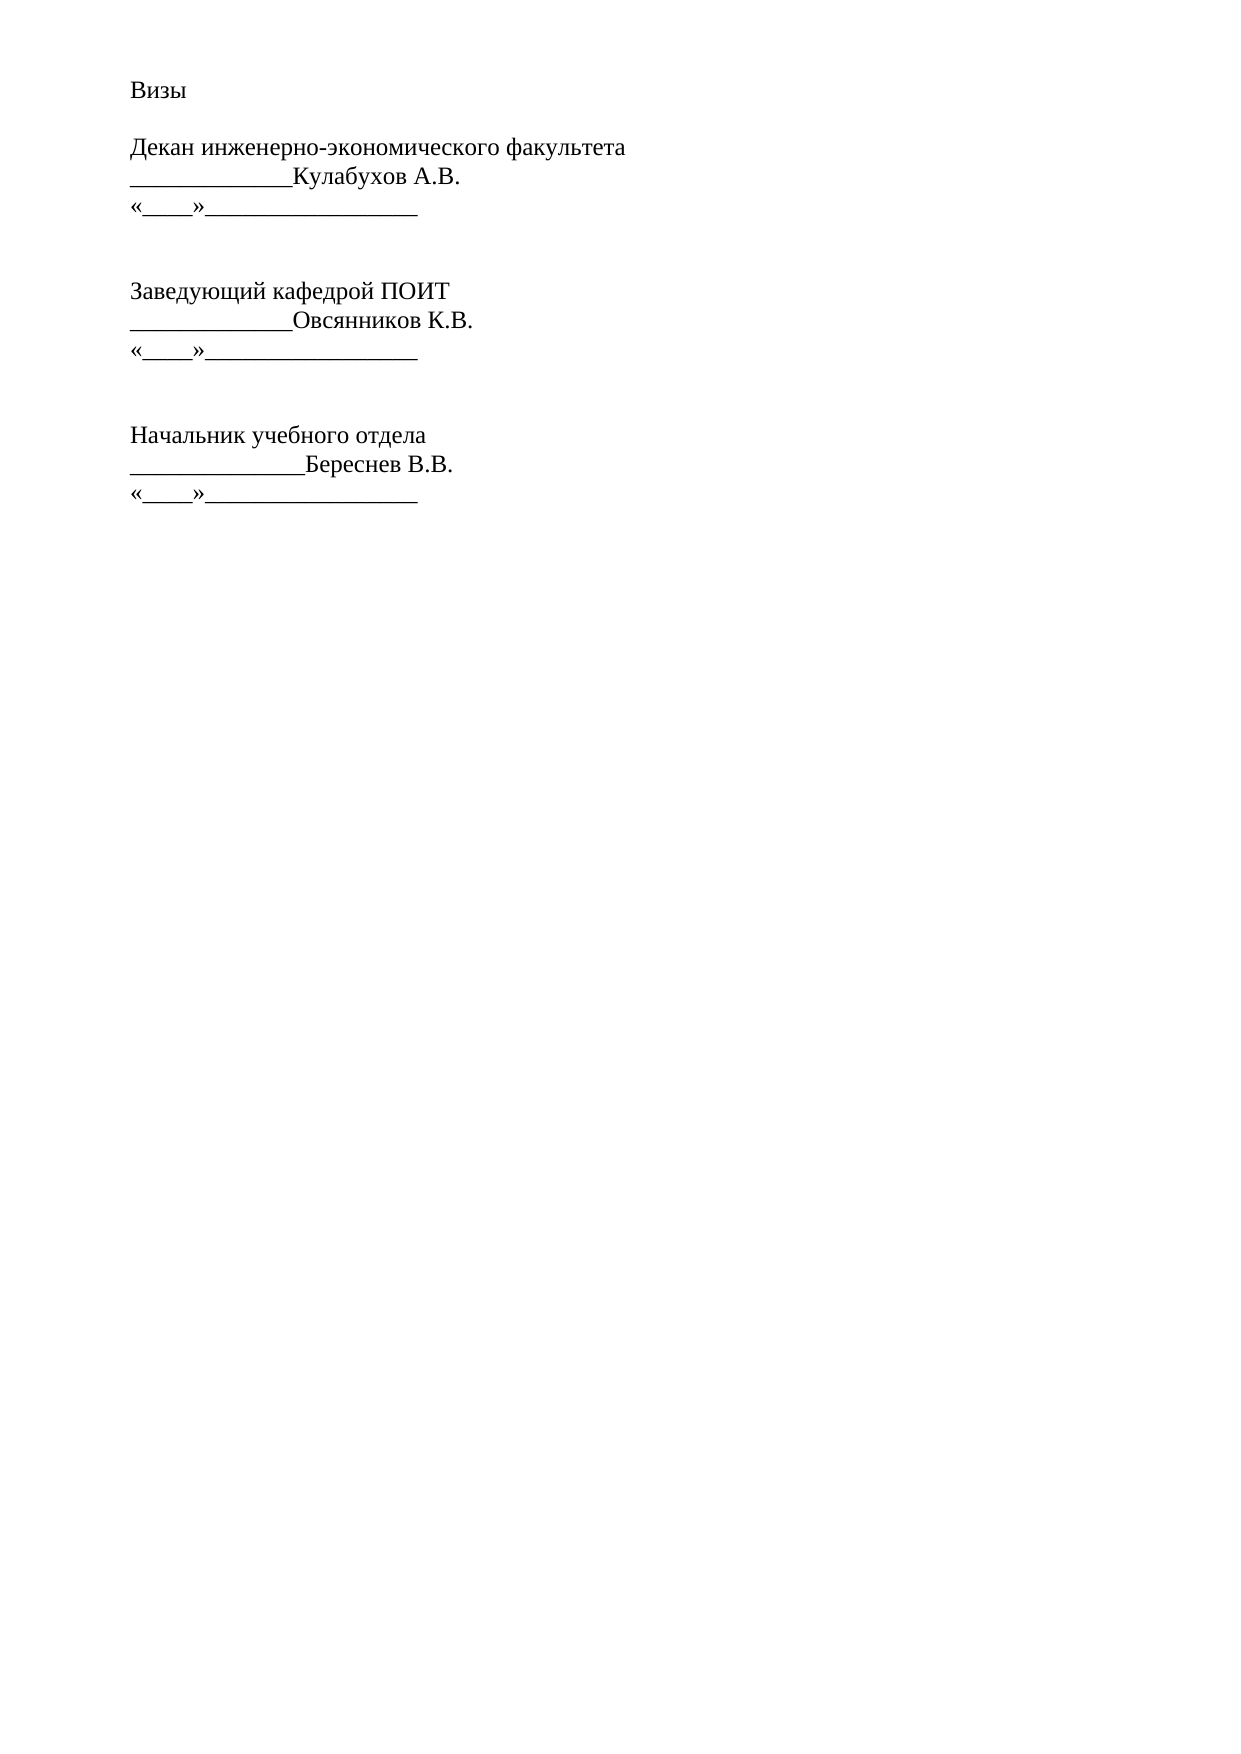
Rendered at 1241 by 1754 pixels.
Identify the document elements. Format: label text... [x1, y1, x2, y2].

text Визы [130, 75, 1185, 104]
text _____________Овсянников К.В. [130, 305, 1185, 334]
text _____________Кулабухов А.В. [130, 161, 1185, 190]
text «____»_________________ [130, 477, 1185, 506]
text Декан инженерно-экономического факультета [130, 132, 1185, 161]
text «____»_________________ [130, 334, 1185, 362]
text «____»_________________ [130, 190, 1185, 219]
text ______________Береснев В.В. [130, 449, 1185, 477]
text Начальник учебного отдела [130, 420, 1185, 449]
text Заведующий кафедрой ПОИТ [130, 276, 1185, 305]
